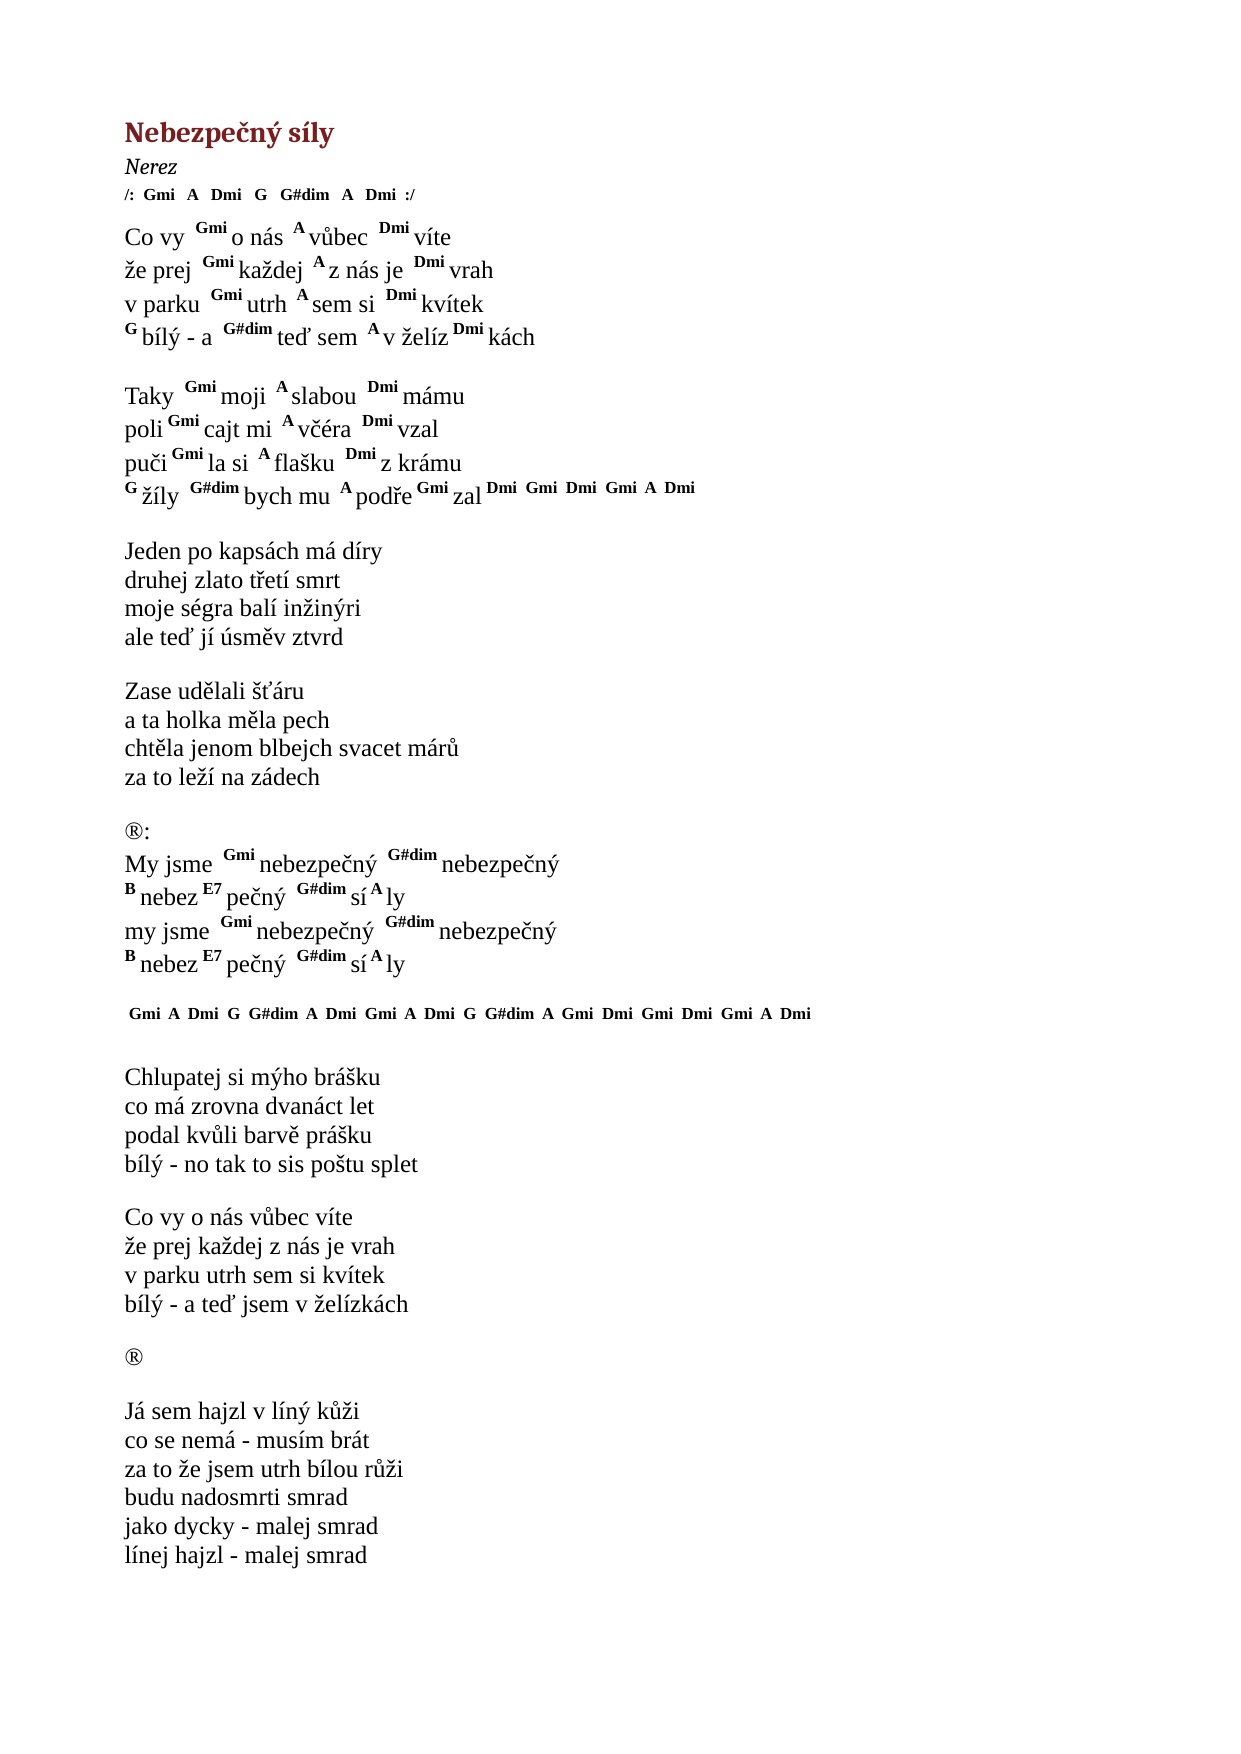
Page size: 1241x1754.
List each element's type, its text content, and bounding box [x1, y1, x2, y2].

text Jeden po kapsách má díry druhej zlato třetí smrt moje ségra balí inžinýri ale teď jí úsměv ztvrd [124, 536, 1128, 651]
text Zase udělali šťáru a ta holka měla pech chtěla jenom blbejch svacet márů za to leží na zádech [124, 676, 1128, 791]
text ® [124, 1342, 1128, 1371]
text Co vy o nás vůbec víte že prej každej z nás je vrah v parku utrh sem si kvítek bílý - a teď jsem v želízkách [124, 1202, 1128, 1317]
text Gmi A Dmi G G#dim A Dmi Gmi A Dmi G G#dim A Gmi Dmi Gmi Dmi Gmi A Dmi [124, 1004, 1128, 1037]
text Já sem hajzl v líný kůži co se nemá - musím brát za to že jsem utrh bílou růži budu nadosmrti smrad jako dycky - malej smrad línej hajzl - malej smrad [124, 1396, 1128, 1569]
subtitle Nebezpečný síly [124, 116, 1128, 149]
text /: Gmi A Dmi G G#dim A Dmi :/ Co vy Gmi o nás A vůbec Dmi víte že prej Gmi každej A z nás je Dmi vrah v parku Gmi utrh A sem si Dmi kvítek G bílý - a G#dim teď sem A v želíz Dmi kách [124, 184, 1128, 352]
text Taky Gmi moji A slabou Dmi mámu poli Gmi cajt mi A včéra Dmi vzal puči Gmi la si A flašku Dmi z krámu G žíly G#dim bych mu A podře Gmi zal Dmi Gmi Dmi Gmi A Dmi [124, 377, 1128, 511]
text Nerez [124, 154, 1128, 180]
text Chlupatej si mýho brášku co má zrovna dvanáct let podal kvůli barvě prášku bílý - no tak to sis poštu splet [124, 1062, 1128, 1177]
text ®: My jsme Gmi nebezpečný G#dim nebezpečný B nebez E7 pečný G#dim sí A ly my jsme Gmi nebezpečný G#dim nebezpečný B nebez E7 pečný G#dim sí A ly [124, 816, 1128, 979]
